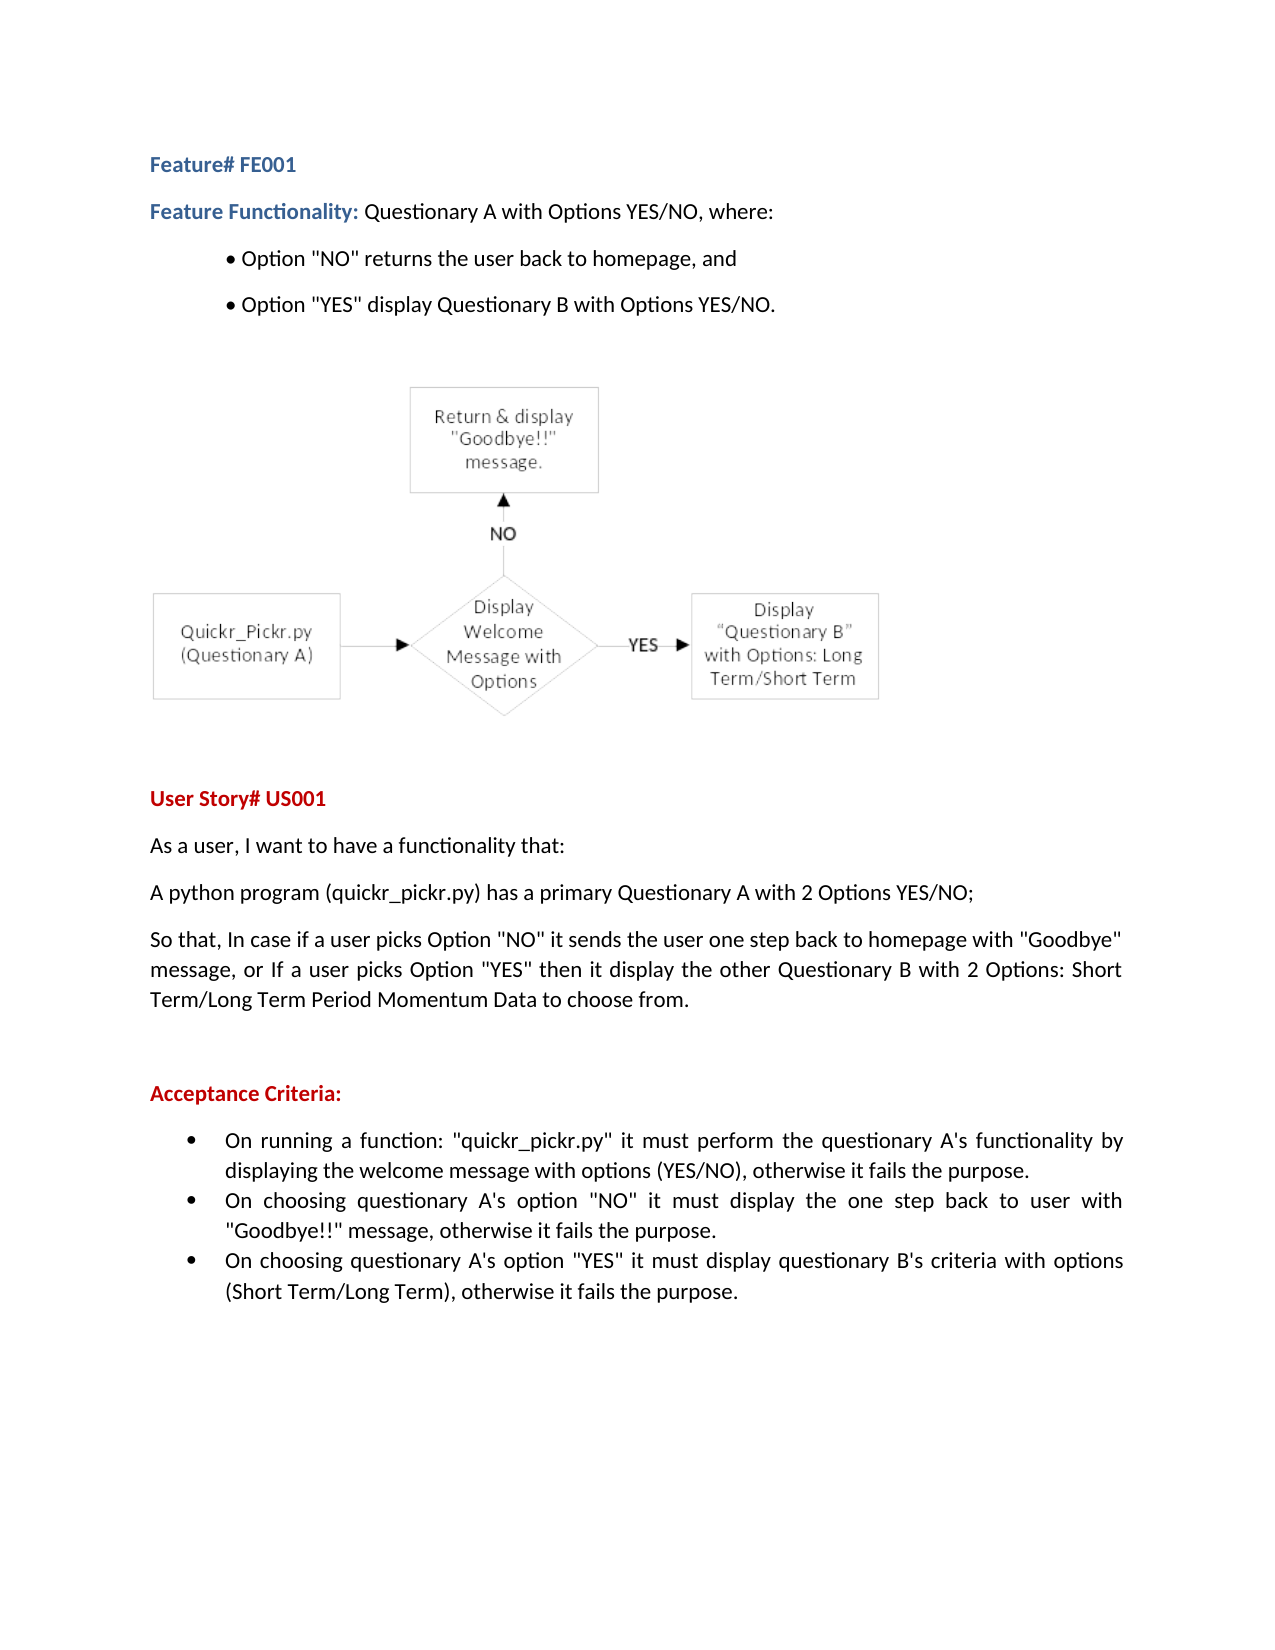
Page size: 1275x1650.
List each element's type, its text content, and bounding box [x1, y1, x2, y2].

text As a user, I want to have a functionality that: [150, 831, 1125, 859]
list On choosing questionary A's option "YES" it must display questionary B's criteria with options (Short Term/Long Term), otherwise it fails the purpose. [187, 1247, 1125, 1305]
text • Option "YES" display Questionary B with Options YES/NO. [150, 291, 1125, 319]
text • Option "NO" returns the user back to homepage, and [150, 244, 1125, 272]
text Feature Functionality: Questionary A with Options YES/NO, where: [150, 197, 1125, 225]
text So that, In case if a user picks Option "NO" it sends the user one step back to homepage with "Goodbye" message, or If a user picks Option "YES" then it display the other Questionary B with 2 Options: Short Term/Long Term Period Momentum Data to choose from. [150, 925, 1125, 1013]
text Acceptance Criteria: [150, 1079, 1125, 1107]
list On running a function: "quickr_pickr.py" it must perform the questionary A's functionality by displaying the welcome message with options (YES/NO), otherwise it fails the purpose. [187, 1126, 1125, 1184]
text User Story# US001 [150, 784, 1125, 812]
text Feature# FE001 [150, 150, 1125, 178]
text A python program (quickr_pickr.py) has a primary Questionary A with 2 Options YES/NO; [150, 878, 1125, 906]
list On choosing questionary A's option "NO" it must display the one step back to user with "Goodbye!!" message, otherwise it fails the purpose. [187, 1186, 1125, 1244]
